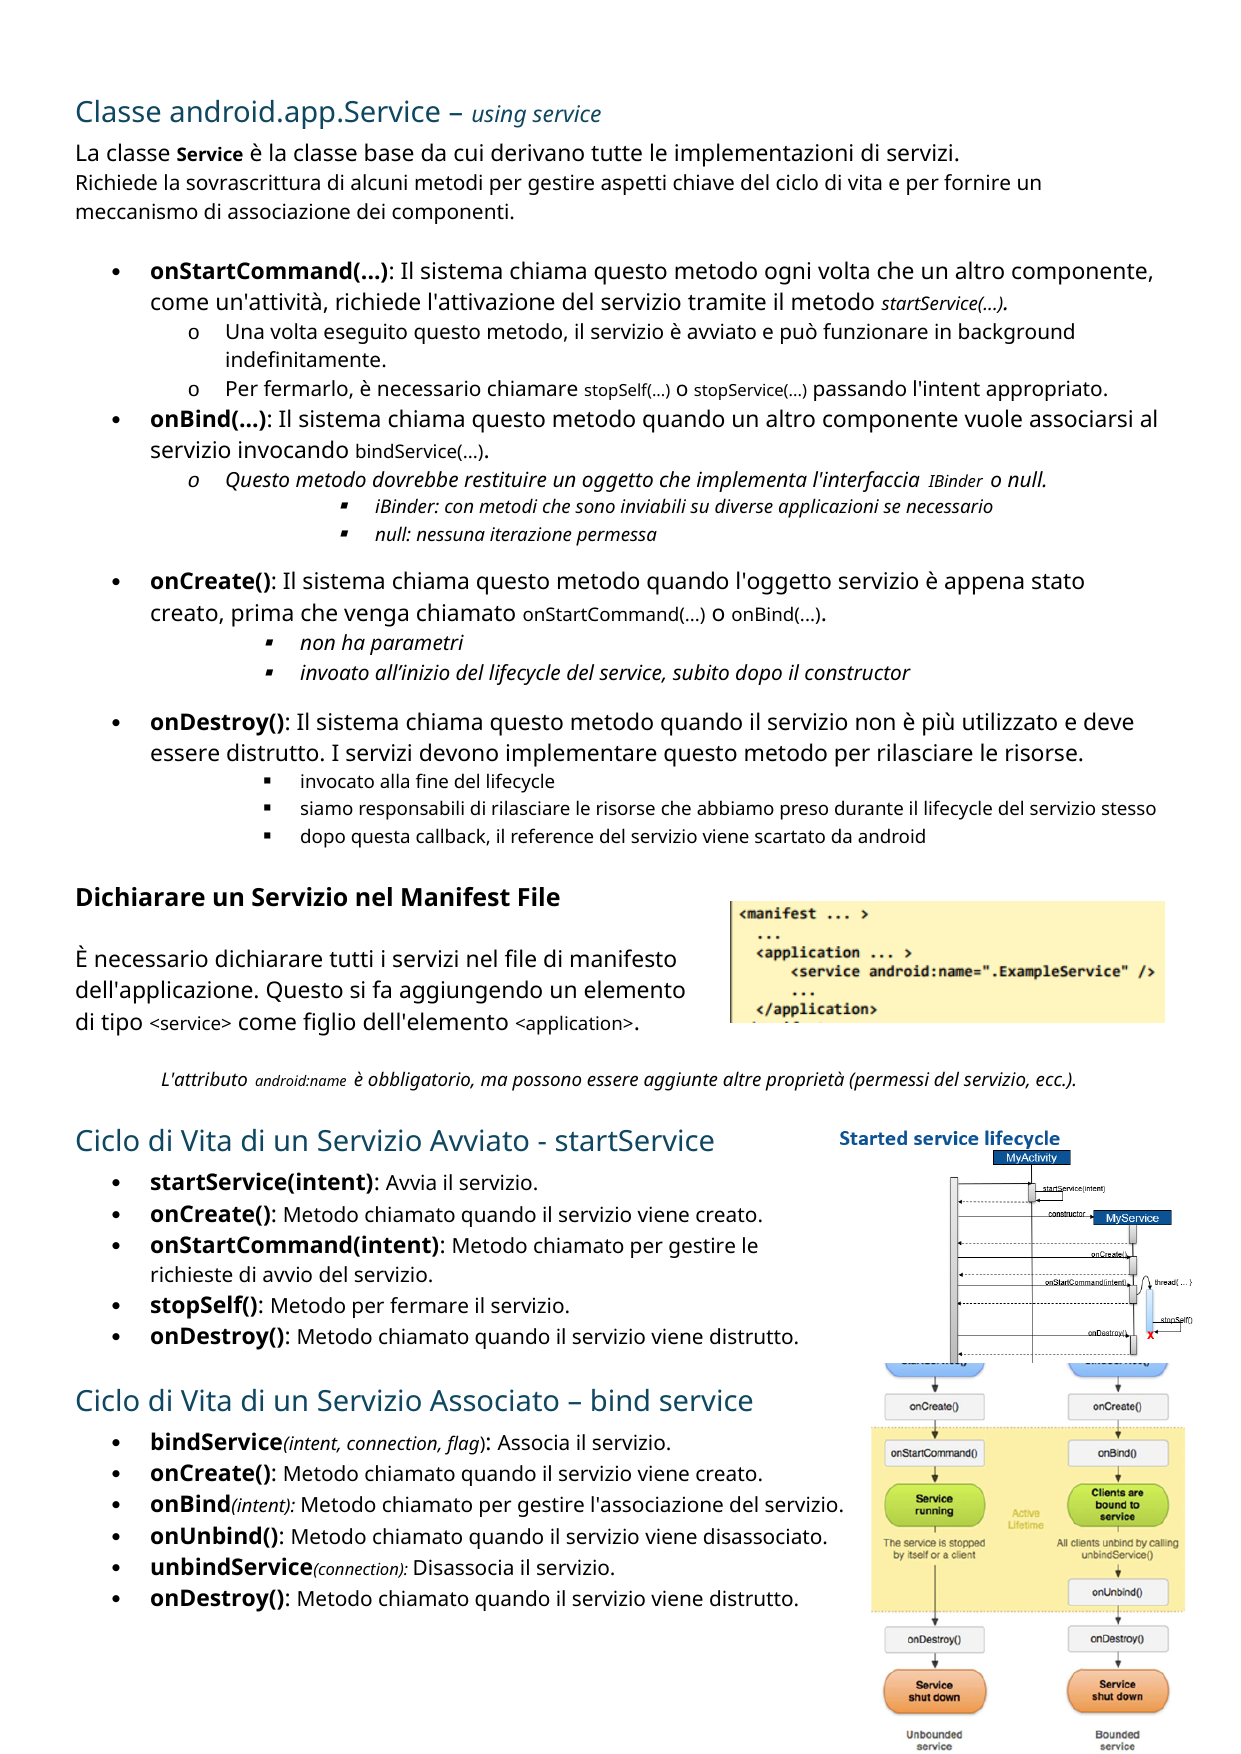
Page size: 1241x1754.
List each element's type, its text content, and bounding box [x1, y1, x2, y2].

text Dichiarare un Servizio nel Manifest File [75, 880, 1165, 914]
text È necessario dichiarare tutti i servizi nel file di manifesto dell'applicazione. Questo si fa aggiungendo un elemento di tipo <service> come figlio dell'elemento <application>. [75, 943, 1165, 1037]
list Questo metodo dovrebbe restituire un oggetto che implementa l'interfaccia IBinder o null. [187, 465, 1165, 494]
list onUnbind(): Metodo chiamato quando il servizio viene disassociato. [112, 1519, 871, 1551]
list iBinder: con metodi che sono inviabili su diverse applicazioni se necessario [337, 494, 1165, 519]
list siamo responsabili di rilasciare le risorse che abbiamo preso durante il lifecycle del servizio stesso [262, 796, 1165, 821]
picture [730, 901, 1166, 1023]
list bindService(intent, connection, flag): Associa il servizio. [112, 1426, 871, 1457]
list onCreate(): Il sistema chiama questo metodo quando l'oggetto servizio è appena stato creato, prima che venga chiamato onStartCommand(...) o onBind(...). [112, 565, 1165, 628]
text La classe Service è la classe base da cui derivano tutte le implementazioni di servizi. Richiede la sovrascrittura di alcuni metodi per gestire aspetti chiave del ciclo di vita e per fornire un meccanismo di associazione dei componenti. [75, 137, 1165, 225]
list Una volta eseguito questo metodo, il servizio è avviato e può funzionare in background indefinitamente. [187, 317, 1165, 374]
list onStartCommand(...): Il sistema chiama questo metodo ogni volta che un altro componente, come un'attività, richiede l'attivazione del servizio tramite il metodo startService(...). [112, 254, 1165, 317]
list onDestroy(): Metodo chiamato quando il servizio viene distrutto. [112, 1320, 837, 1351]
list non ha parametri [262, 628, 1165, 656]
list Per fermarlo, è necessario chiamare stopSelf(...) o stopService(...) passando l'intent appropriato. [187, 374, 1165, 403]
text L'attributo android:name è obbligatorio, ma possono essere aggiunte altre proprietà (permessi del servizio, ecc.). [75, 1066, 1165, 1092]
list onBind(...): Il sistema chiama questo metodo quando un altro componente vuole associarsi al servizio invocando bindService(...). [112, 403, 1165, 465]
list onCreate(): Metodo chiamato quando il servizio viene creato. [112, 1457, 871, 1488]
list onDestroy(): Il sistema chiama questo metodo quando il servizio non è più utilizzato e deve essere distrutto. I servizi devono implementare questo metodo per rilasciare le risorse. [112, 706, 1165, 768]
list dopo questa callback, il reference del servizio viene scartato da android [262, 823, 1165, 849]
list invocato alla fine del lifecycle [262, 768, 1165, 794]
list onDestroy(): Metodo chiamato quando il servizio viene distrutto. [112, 1582, 871, 1613]
list stopSelf(): Metodo per fermare il servizio. [112, 1288, 837, 1320]
list startService(intent): Avvia il servizio. [112, 1166, 837, 1198]
list unbindService(connection): Disassocia il servizio. [112, 1551, 871, 1582]
list null: nessuna iterazione permessa [337, 521, 1165, 547]
list invoato all’inizio del lifecycle del service, subito dopo il constructor [262, 658, 1165, 687]
list onCreate(): Metodo chiamato quando il servizio viene creato. [112, 1198, 837, 1229]
list onBind(intent): Metodo chiamato per gestire l'associazione del servizio. [112, 1488, 871, 1519]
list onStartCommand(intent): Metodo chiamato per gestire le richieste di avvio del servizio. [112, 1229, 837, 1288]
subtitle Classe android.app.Service – using service [75, 92, 1165, 131]
subtitle Ciclo di Vita di un Servizio Avviato - startService [75, 1121, 1165, 1160]
subtitle Ciclo di Vita di un Servizio Associato – bind service [75, 1380, 871, 1420]
picture [837, 1128, 1193, 1754]
